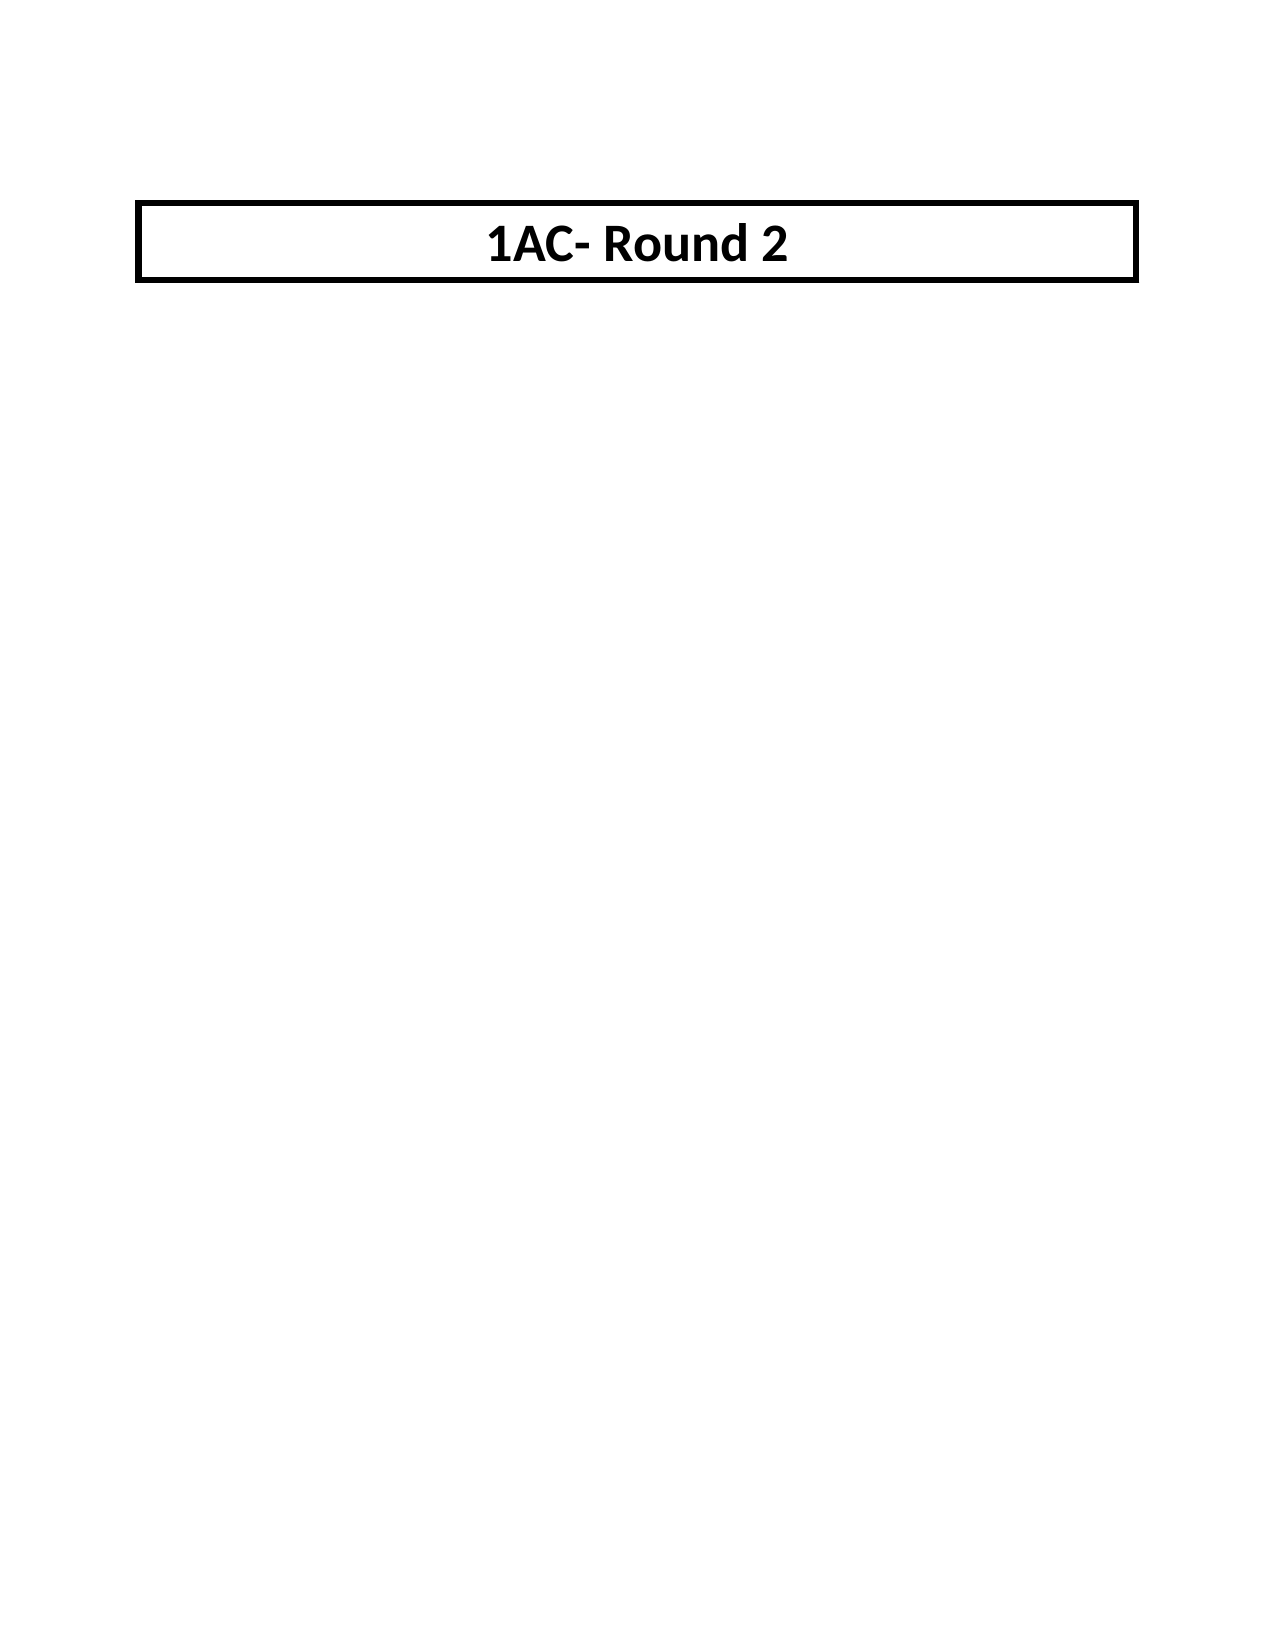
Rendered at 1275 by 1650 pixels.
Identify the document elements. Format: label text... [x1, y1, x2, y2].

subtitle 1AC- Round 2 [142, 206, 1133, 277]
